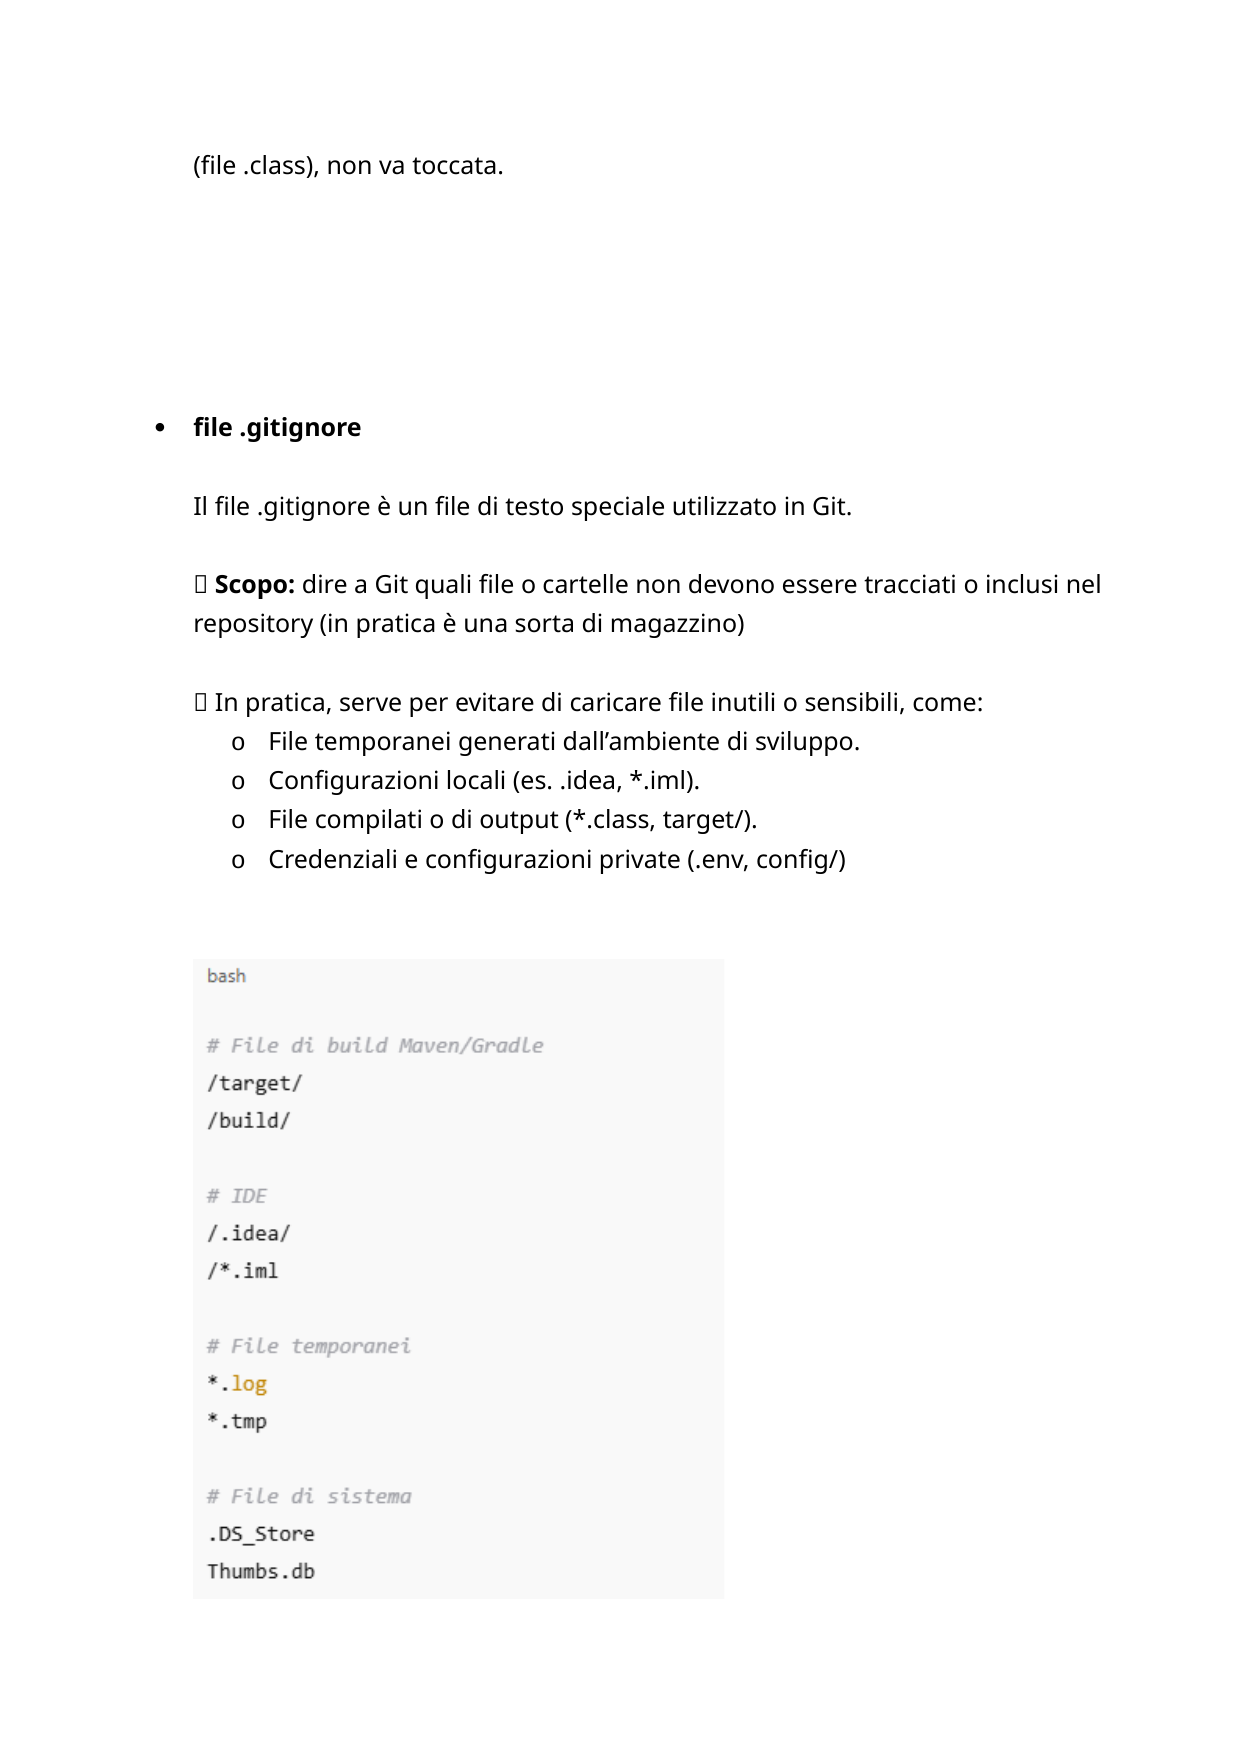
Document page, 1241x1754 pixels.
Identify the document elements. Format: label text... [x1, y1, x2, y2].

picture [193, 959, 725, 1599]
list file .gitignore Il file .gitignore è un file di testo speciale utilizzato in Git. ✅ Scopo: dire a Git quali file o cartelle non devono essere tracciati o inclusi nel repository (in pratica è una sorta di magazzino) 💡 In pratica, serve per evitare di caricare file inutili o sensibili, come: [156, 410, 1122, 718]
list Configurazioni locali (es. .idea, *.iml). [231, 763, 1122, 797]
list File temporanei generati dall’ambiente di sviluppo. [231, 723, 1122, 758]
list target Cartella “specchio” di src, dove va a finire il codice compilato dalla JVM (file .class), non va toccata. [156, 148, 1122, 221]
list Credenziali e configurazioni private (.env, config/) [231, 842, 1122, 876]
list File compilati o di output (*.class, target/). [231, 802, 1122, 836]
